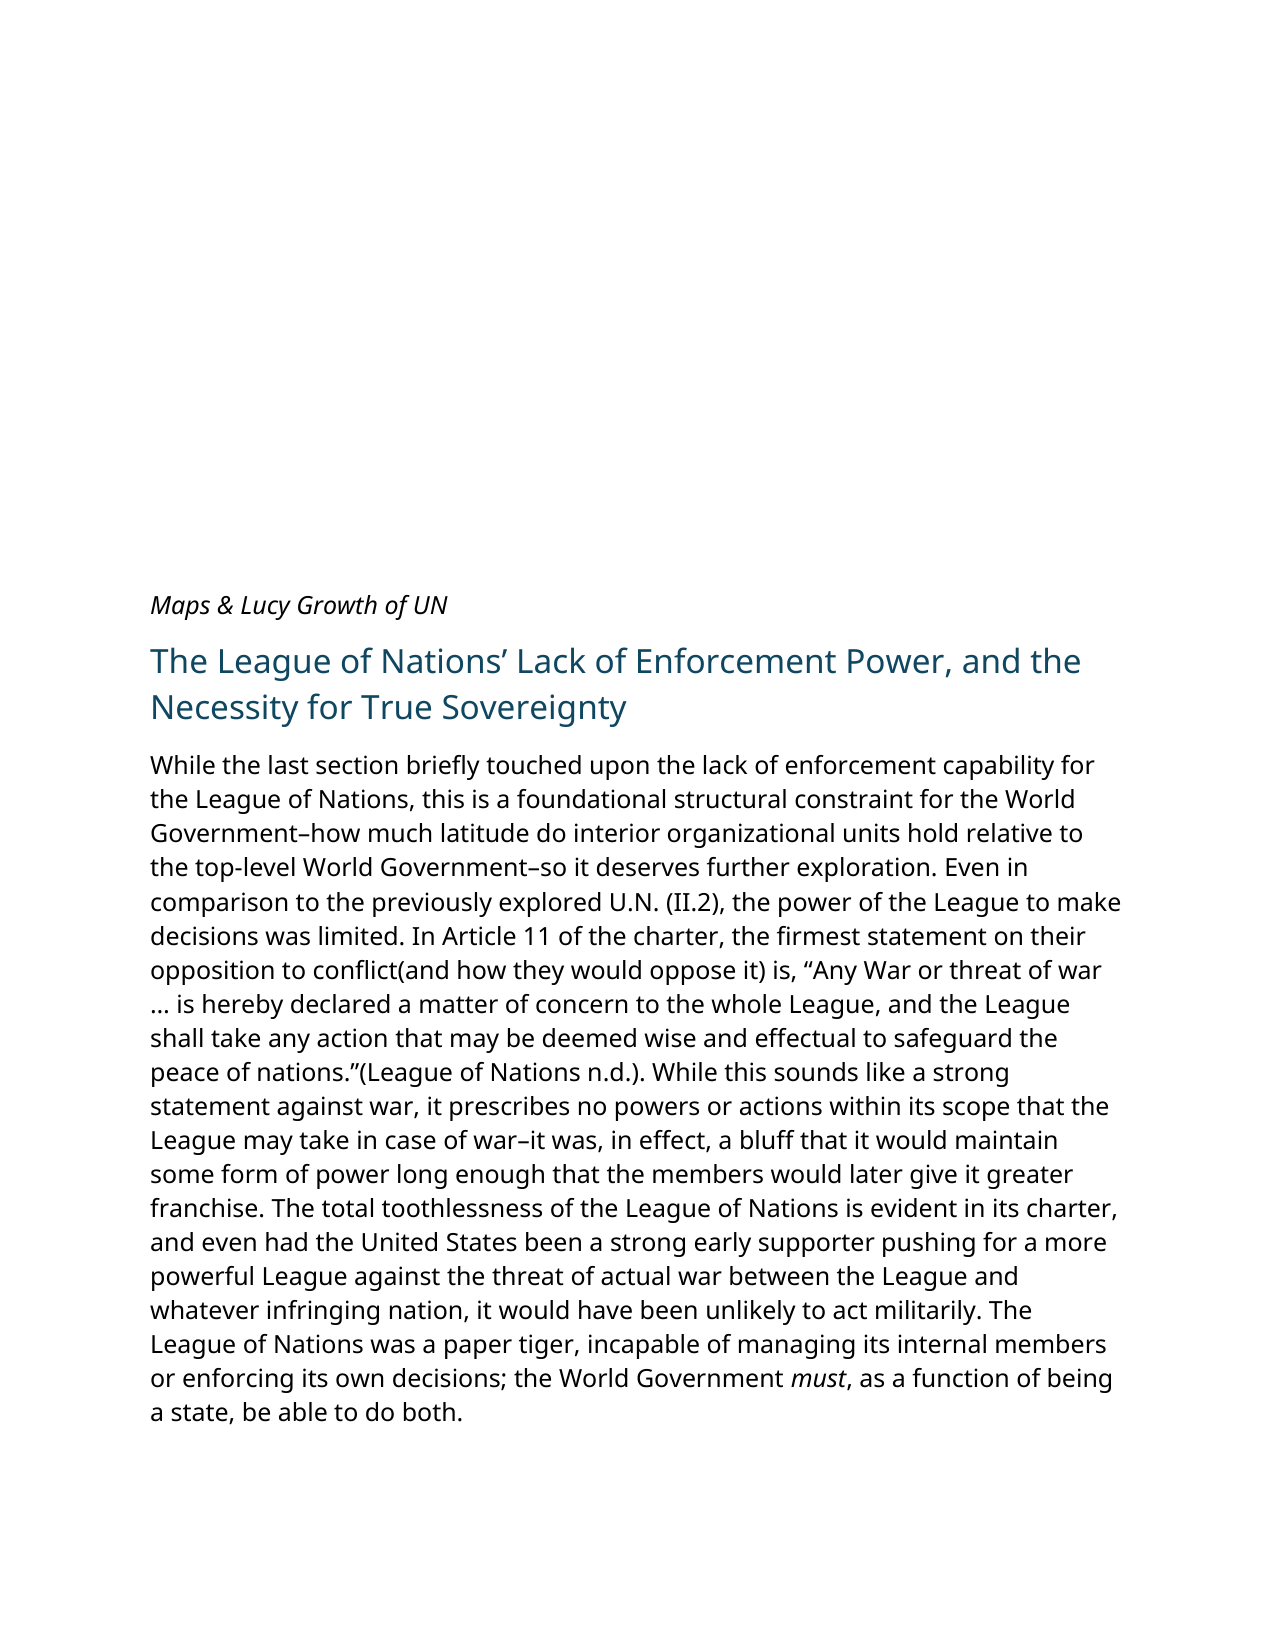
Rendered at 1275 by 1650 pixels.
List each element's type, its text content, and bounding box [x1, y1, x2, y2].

text While the last section briefly touched upon the lack of enforcement capability for the League of Nations, this is a foundational structural constraint for the World Government–how much latitude do interior organizational units hold relative to the top-level World Government–so it deserves further exploration. Even in comparison to the previously explored U.N. (II.2), the power of the League to make decisions was limited. In Article 11 of the charter, the firmest statement on their opposition to conflict(and how they would oppose it) is, “Any War or threat of war … is hereby declared a matter of concern to the whole League, and the League shall take any action that may be deemed wise and effectual to safeguard the peace of nations.”(League of Nations n.d.). While this sounds like a strong statement against war, it prescribes no powers or actions within its scope that the League may take in case of war–it was, in effect, a bluff that it would maintain some form of power long enough that the members would later give it greater franchise. The total toothlessness of the League of Nations is evident in its charter, and even had the United States been a strong early supporter pushing for a more powerful League against the threat of actual war between the League and whatever infringing nation, it would have been unlikely to act militarily. The League of Nations was a paper tiger, incapable of managing its internal members or enforcing its own decisions; the World Government must, as a function of being a state, be able to do both. [150, 748, 1125, 1429]
text Maps & Lucy Growth of UN [150, 588, 1125, 622]
subtitle The League of Nations’ Lack of Enforcement Power, and the Necessity for True Sovereignty [150, 638, 1125, 729]
